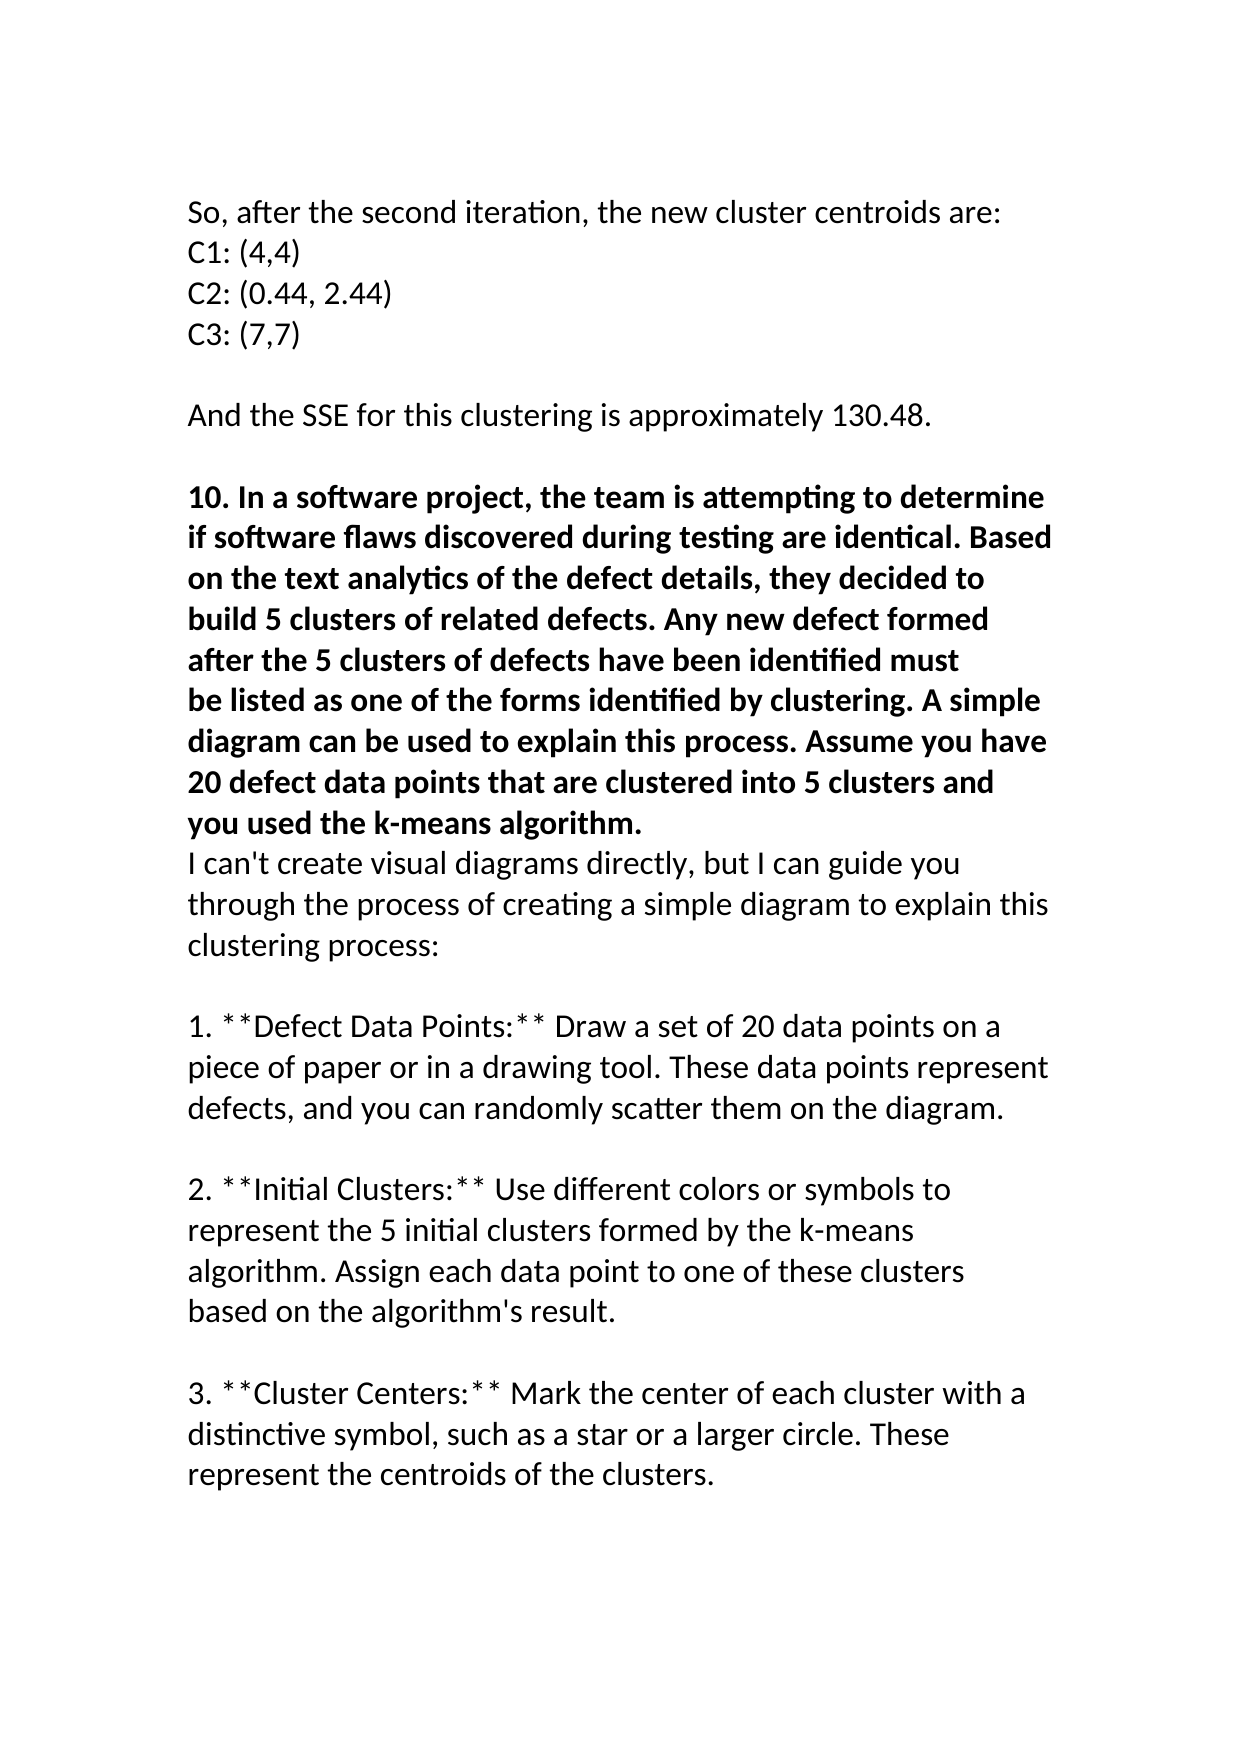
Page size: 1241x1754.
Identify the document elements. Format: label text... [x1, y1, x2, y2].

list So, after the second iteration, the new cluster centroids are: [187, 191, 1053, 231]
list 2. **Initial Clusters:** Use different colors or symbols to represent the 5 initial clusters formed by the k-means algorithm. Assign each data point to one of these clusters based on the algorithm's result. [187, 1168, 1053, 1331]
list be listed as one of the forms identified by clustering. A simple diagram can be used to explain this process. Assume you have 20 defect data points that are clustered into 5 clusters and you used the k-means algorithm. [187, 679, 1053, 842]
list I can't create visual diagrams directly, but I can guide you through the process of creating a simple diagram to explain this clustering process: [187, 842, 1053, 964]
list 3. **Cluster Centers:** Mark the center of each cluster with a distinctive symbol, such as a star or a larger circle. These represent the centroids of the clusters. [187, 1372, 1053, 1494]
list 10. In a software project, the team is attempting to determine if software flaws discovered during testing are identical. Based on the text analytics of the defect details, they decided to build 5 clusters of related defects. Any new defect formed after the 5 clusters of defects have been identified must [187, 476, 1053, 679]
list C3: (7,7) [187, 313, 1053, 354]
list And the SSE for this clustering is approximately 130.48. [187, 394, 1053, 435]
list 1. **Defect Data Points:** Draw a set of 20 data points on a piece of paper or in a drawing tool. These data points represent defects, and you can randomly scatter them on the diagram. [187, 1005, 1053, 1127]
list C1: (4,4) [187, 231, 1053, 272]
list C2: (0.44, 2.44) [187, 272, 1053, 313]
